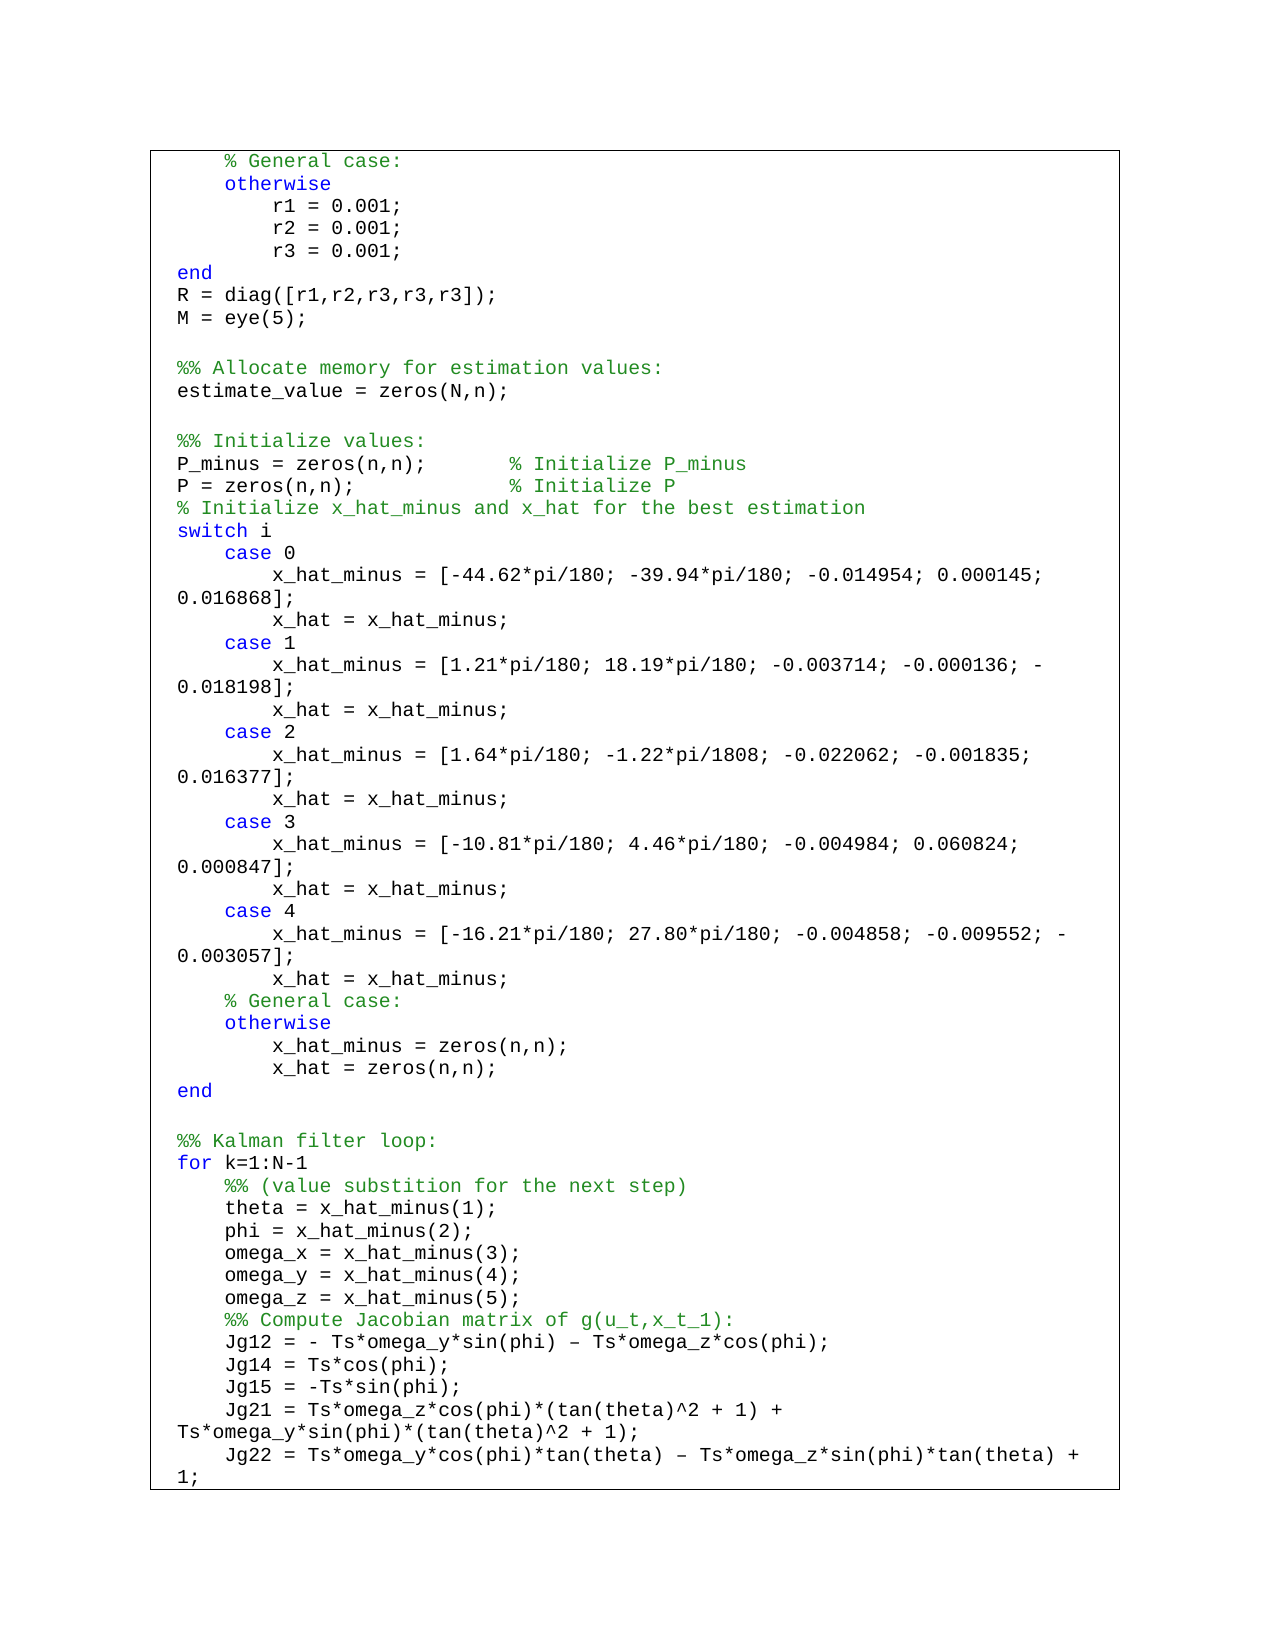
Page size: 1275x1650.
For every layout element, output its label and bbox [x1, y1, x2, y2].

table_header [151, 151, 1119, 1489]
